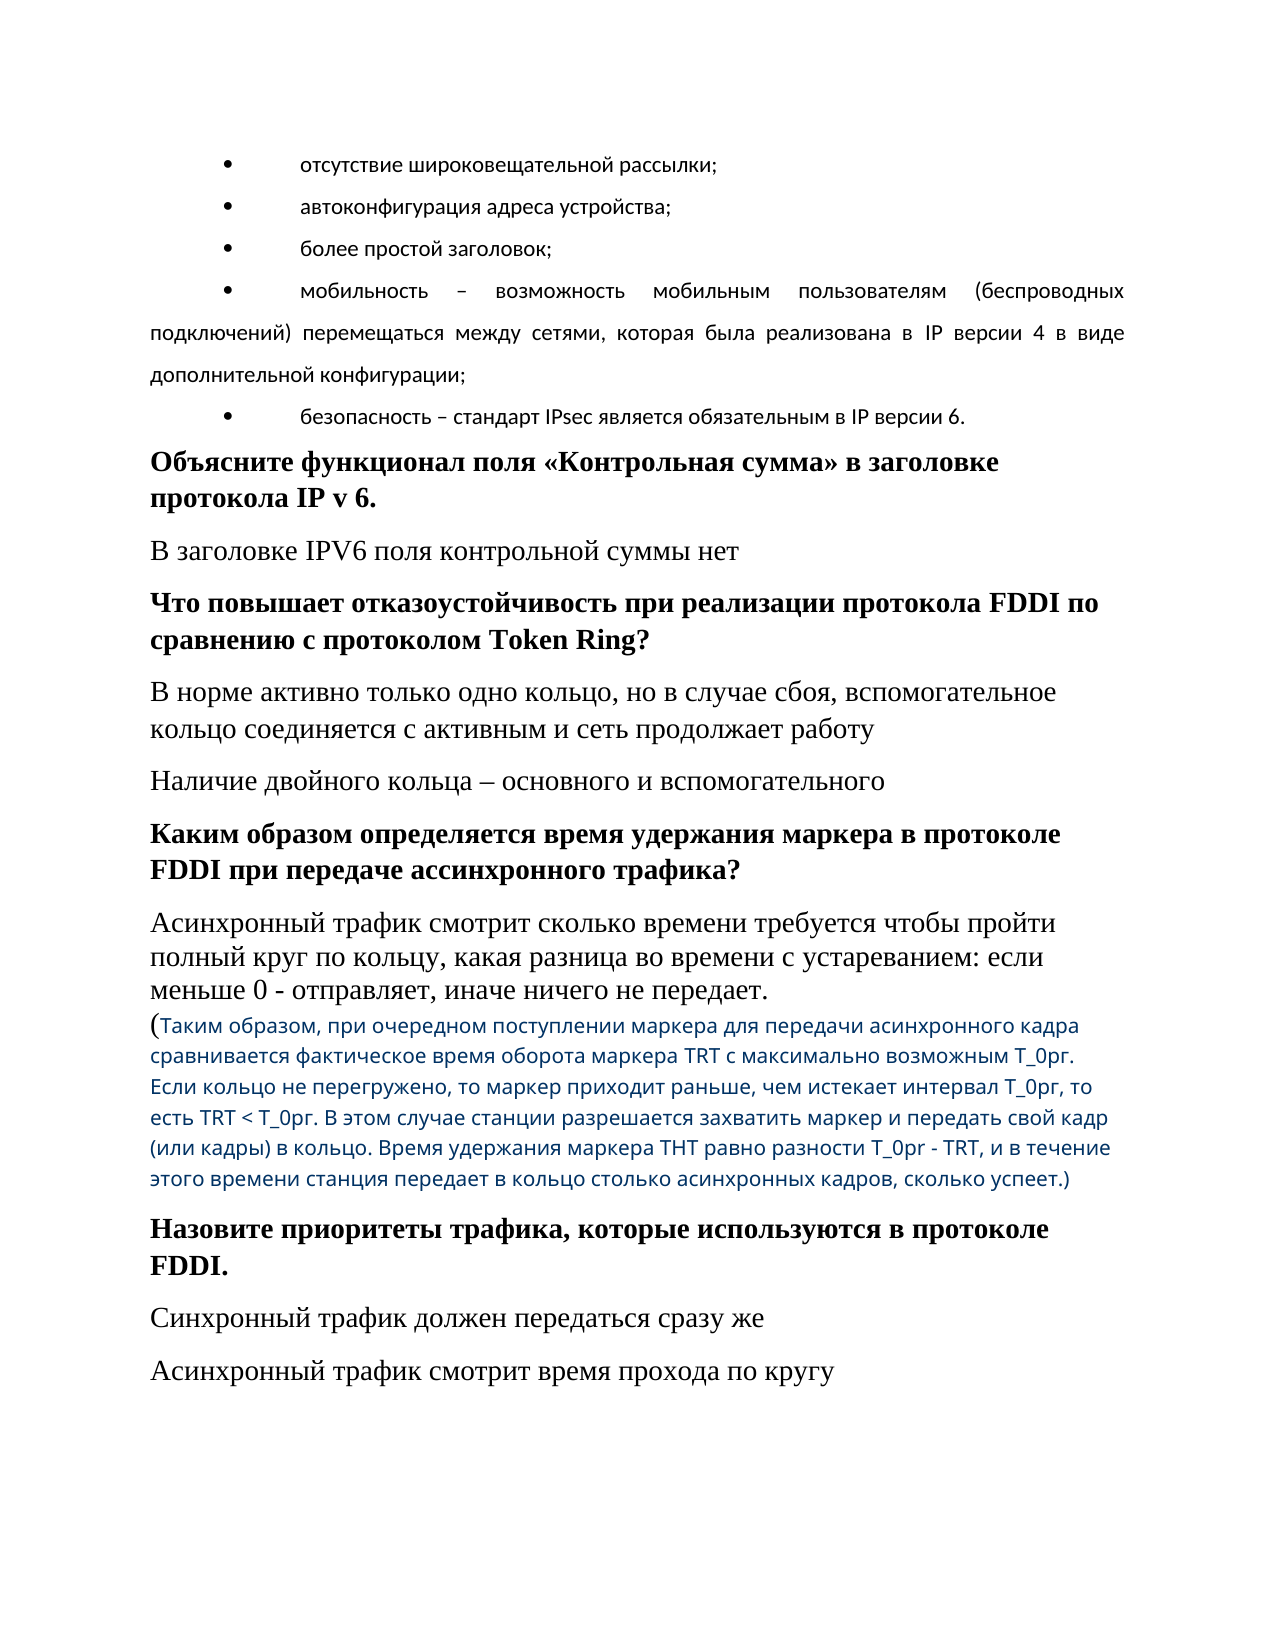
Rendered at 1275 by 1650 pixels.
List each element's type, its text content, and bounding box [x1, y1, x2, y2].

text В заголовке IPV6 поля контрольной суммы нет [150, 533, 1125, 566]
text Объясните функционал поля «Контрольная сумма» в заголовке протокола IP v 6. [150, 444, 1125, 513]
list автоконфигурация адреса устройства; [150, 192, 1125, 220]
text Наличие двойного кольца – основного и вспомогательного [150, 763, 1125, 797]
text (Таким образом, при очередном поступлении маркера для передачи асинхронного кадра сравнивается фактическое время оборота маркера TRT с максимально возможным Т_0рг. Если кольцо не перегружено, то маркер приходит раньше, чем истекает интервал Т_0рг, то есть TRT < Т_0рг. В этом случае станции разрешается захватить маркер и передать свой кадр (или кадры) в кольцо. Время удержания маркера ТНТ равно разности T_0pr - TRT, и в течение этого времени станция передает в кольцо столько асинхронных кадров, сколько успеет.) [150, 1006, 1125, 1193]
text Асинхронный трафик смотрит время прохода по кругу [150, 1353, 1125, 1387]
text Что повышает отказоустойчивость при реализации протокола FDDI по сравнению с протоколом Token Ring? [150, 586, 1125, 655]
text Асинхронный трафик смотрит сколько времени требуется чтобы пройти полный круг по кольцу, какая разница во времени с устареванием: если меньше 0 - отправляет, иначе ничего не передает. [150, 905, 1125, 1006]
text Назовите приоритеты трафика, которые используются в протоколе FDDI. [150, 1211, 1125, 1281]
list отсутствие широковещательной рассылки; [150, 150, 1125, 178]
text В норме активно только одно кольцо, но в случае сбоя, вспомогательное кольцо соединяется с активным и сеть продолжает работу [150, 674, 1125, 744]
list более простой заголовок; [150, 234, 1125, 262]
list мобильность – возможность мобильным пользователям (беспроводных подключений) перемещаться между сетями, которая была реализована в IP версии 4 в виде дополнительной конфигурации; [150, 276, 1125, 388]
text Каким образом определяется время удержания маркера в протоколе FDDI при передаче ассинхронного трафика? [150, 816, 1125, 886]
text Синхронный трафик должен передаться сразу же [150, 1300, 1125, 1334]
list безопасность – стандарт IPsec является обязательным в IP версии 6. [150, 402, 1125, 430]
